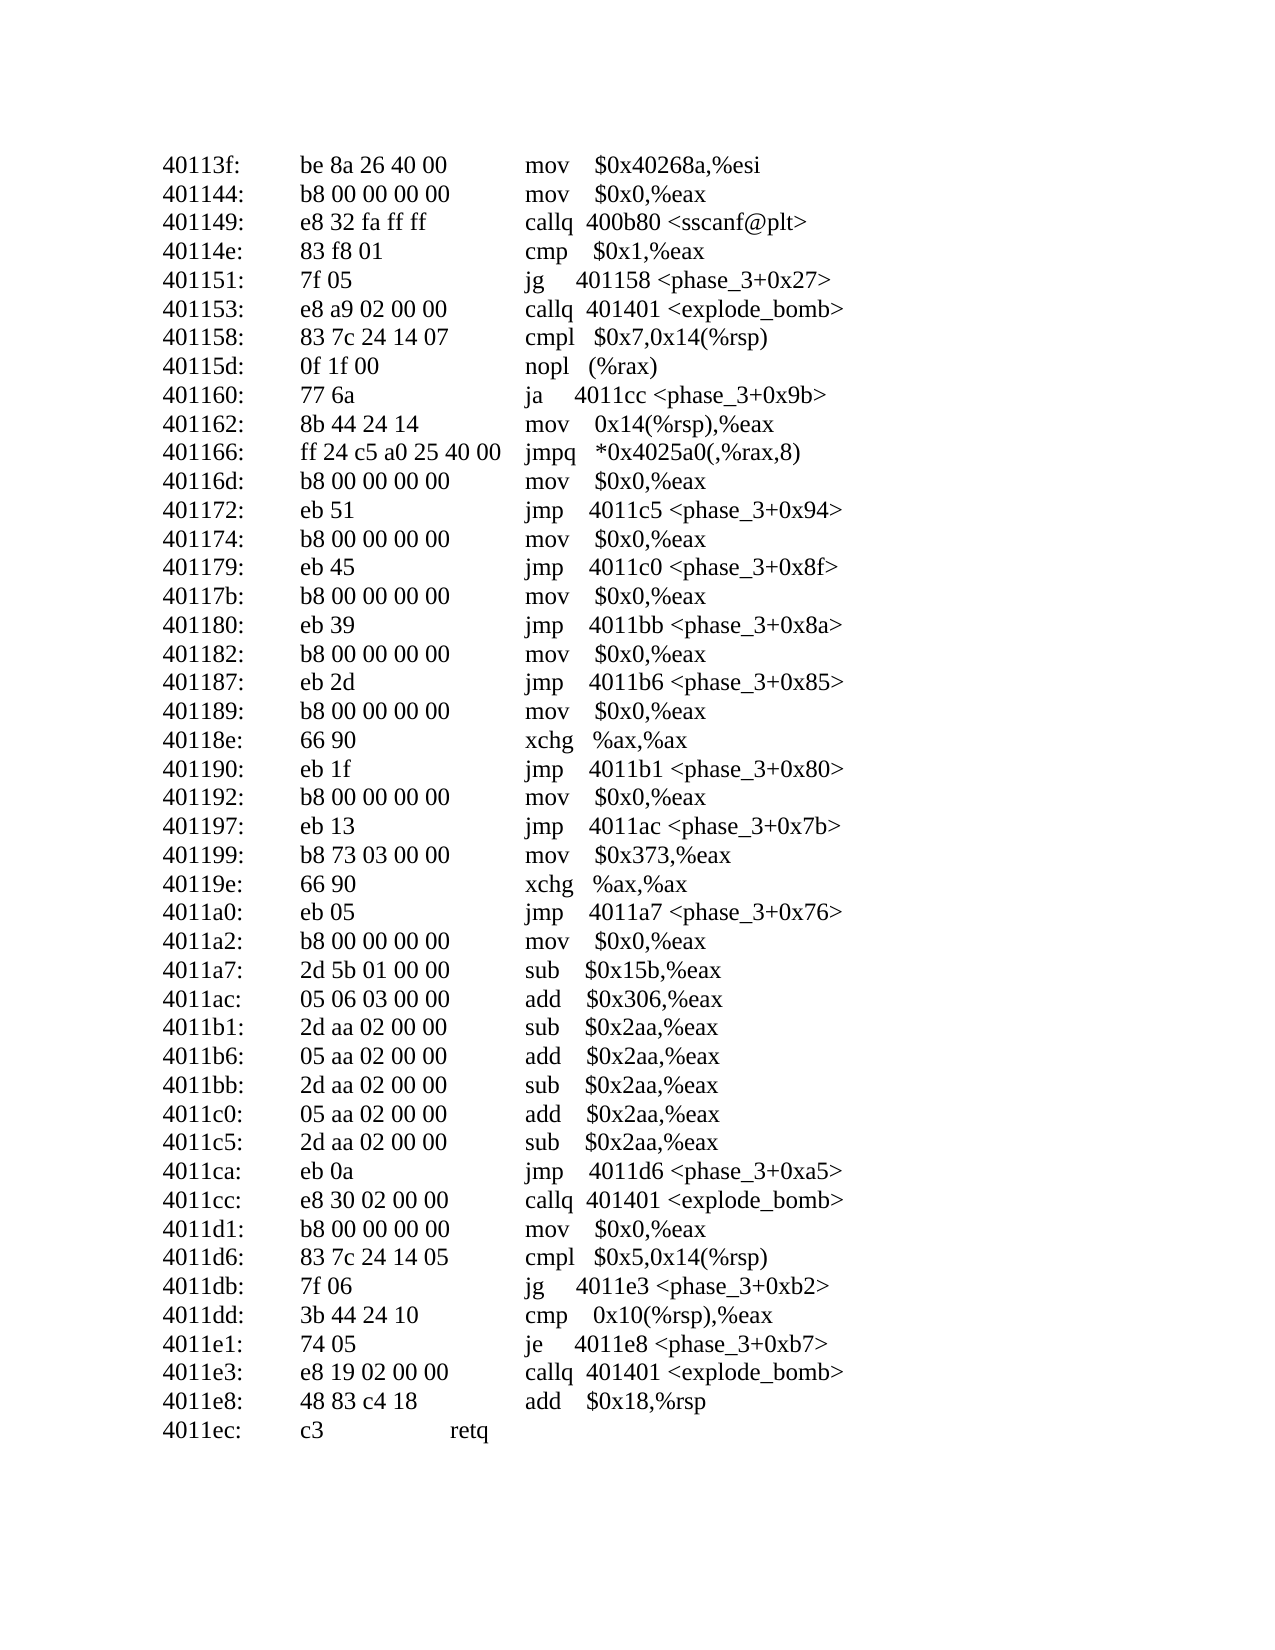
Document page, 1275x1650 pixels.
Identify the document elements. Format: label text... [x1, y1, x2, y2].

text 4011cc: e8 30 02 00 00 callq 401401 <explode_bomb> [150, 1185, 1125, 1214]
text 40116d: b8 00 00 00 00 mov $0x0,%eax [150, 466, 1125, 495]
text 401180: eb 39 jmp 4011bb <phase_3+0x8a> [150, 610, 1125, 639]
text 4011bb: 2d aa 02 00 00 sub $0x2aa,%eax [150, 1070, 1125, 1099]
text 4011d6: 83 7c 24 14 05 cmpl $0x5,0x14(%rsp) [150, 1242, 1125, 1271]
text 4011a7: 2d 5b 01 00 00 sub $0x15b,%eax [150, 955, 1125, 984]
text 4011e8: 48 83 c4 18 add $0x18,%rsp [150, 1386, 1125, 1415]
text 401151: 7f 05 jg 401158 <phase_3+0x27> [150, 265, 1125, 294]
text 4011ec: c3 retq [150, 1415, 1125, 1444]
text 401144: b8 00 00 00 00 mov $0x0,%eax [150, 179, 1125, 207]
text 4011ac: 05 06 03 00 00 add $0x306,%eax [150, 984, 1125, 1012]
text 40115d: 0f 1f 00 nopl (%rax) [150, 351, 1125, 380]
text 4011ca: eb 0a jmp 4011d6 <phase_3+0xa5> [150, 1156, 1125, 1185]
text 40117b: b8 00 00 00 00 mov $0x0,%eax [150, 581, 1125, 610]
text 4011a0: eb 05 jmp 4011a7 <phase_3+0x76> [150, 897, 1125, 926]
text 4011a2: b8 00 00 00 00 mov $0x0,%eax [150, 926, 1125, 955]
text 401197: eb 13 jmp 4011ac <phase_3+0x7b> [150, 811, 1125, 840]
text 401182: b8 00 00 00 00 mov $0x0,%eax [150, 639, 1125, 667]
text 401153: e8 a9 02 00 00 callq 401401 <explode_bomb> [150, 294, 1125, 322]
text 40114e: 83 f8 01 cmp $0x1,%eax [150, 236, 1125, 265]
text 401192: b8 00 00 00 00 mov $0x0,%eax [150, 782, 1125, 811]
text 4011e1: 74 05 je 4011e8 <phase_3+0xb7> [150, 1329, 1125, 1357]
text 401179: eb 45 jmp 4011c0 <phase_3+0x8f> [150, 552, 1125, 581]
text 4011b1: 2d aa 02 00 00 sub $0x2aa,%eax [150, 1012, 1125, 1041]
text 401187: eb 2d jmp 4011b6 <phase_3+0x85> [150, 667, 1125, 696]
text 40113f: be 8a 26 40 00 mov $0x40268a,%esi [150, 150, 1125, 179]
text 401162: 8b 44 24 14 mov 0x14(%rsp),%eax [150, 409, 1125, 437]
text 4011e3: e8 19 02 00 00 callq 401401 <explode_bomb> [150, 1357, 1125, 1386]
text 401189: b8 00 00 00 00 mov $0x0,%eax [150, 696, 1125, 725]
text 401172: eb 51 jmp 4011c5 <phase_3+0x94> [150, 495, 1125, 524]
text 4011db: 7f 06 jg 4011e3 <phase_3+0xb2> [150, 1271, 1125, 1300]
text 401160: 77 6a ja 4011cc <phase_3+0x9b> [150, 380, 1125, 409]
text 401199: b8 73 03 00 00 mov $0x373,%eax [150, 840, 1125, 869]
text 40118e: 66 90 xchg %ax,%ax [150, 725, 1125, 754]
text 401174: b8 00 00 00 00 mov $0x0,%eax [150, 524, 1125, 552]
text 401149: e8 32 fa ff ff callq 400b80 <sscanf@plt> [150, 207, 1125, 236]
text 401190: eb 1f jmp 4011b1 <phase_3+0x80> [150, 754, 1125, 782]
text 40119e: 66 90 xchg %ax,%ax [150, 869, 1125, 897]
text 401158: 83 7c 24 14 07 cmpl $0x7,0x14(%rsp) [150, 322, 1125, 351]
text 4011c5: 2d aa 02 00 00 sub $0x2aa,%eax [150, 1127, 1125, 1156]
text 4011dd: 3b 44 24 10 cmp 0x10(%rsp),%eax [150, 1300, 1125, 1329]
text 4011c0: 05 aa 02 00 00 add $0x2aa,%eax [150, 1099, 1125, 1127]
text 401166: ff 24 c5 a0 25 40 00 jmpq *0x4025a0(,%rax,8) [150, 437, 1125, 466]
text 4011d1: b8 00 00 00 00 mov $0x0,%eax [150, 1214, 1125, 1242]
text 4011b6: 05 aa 02 00 00 add $0x2aa,%eax [150, 1041, 1125, 1070]
